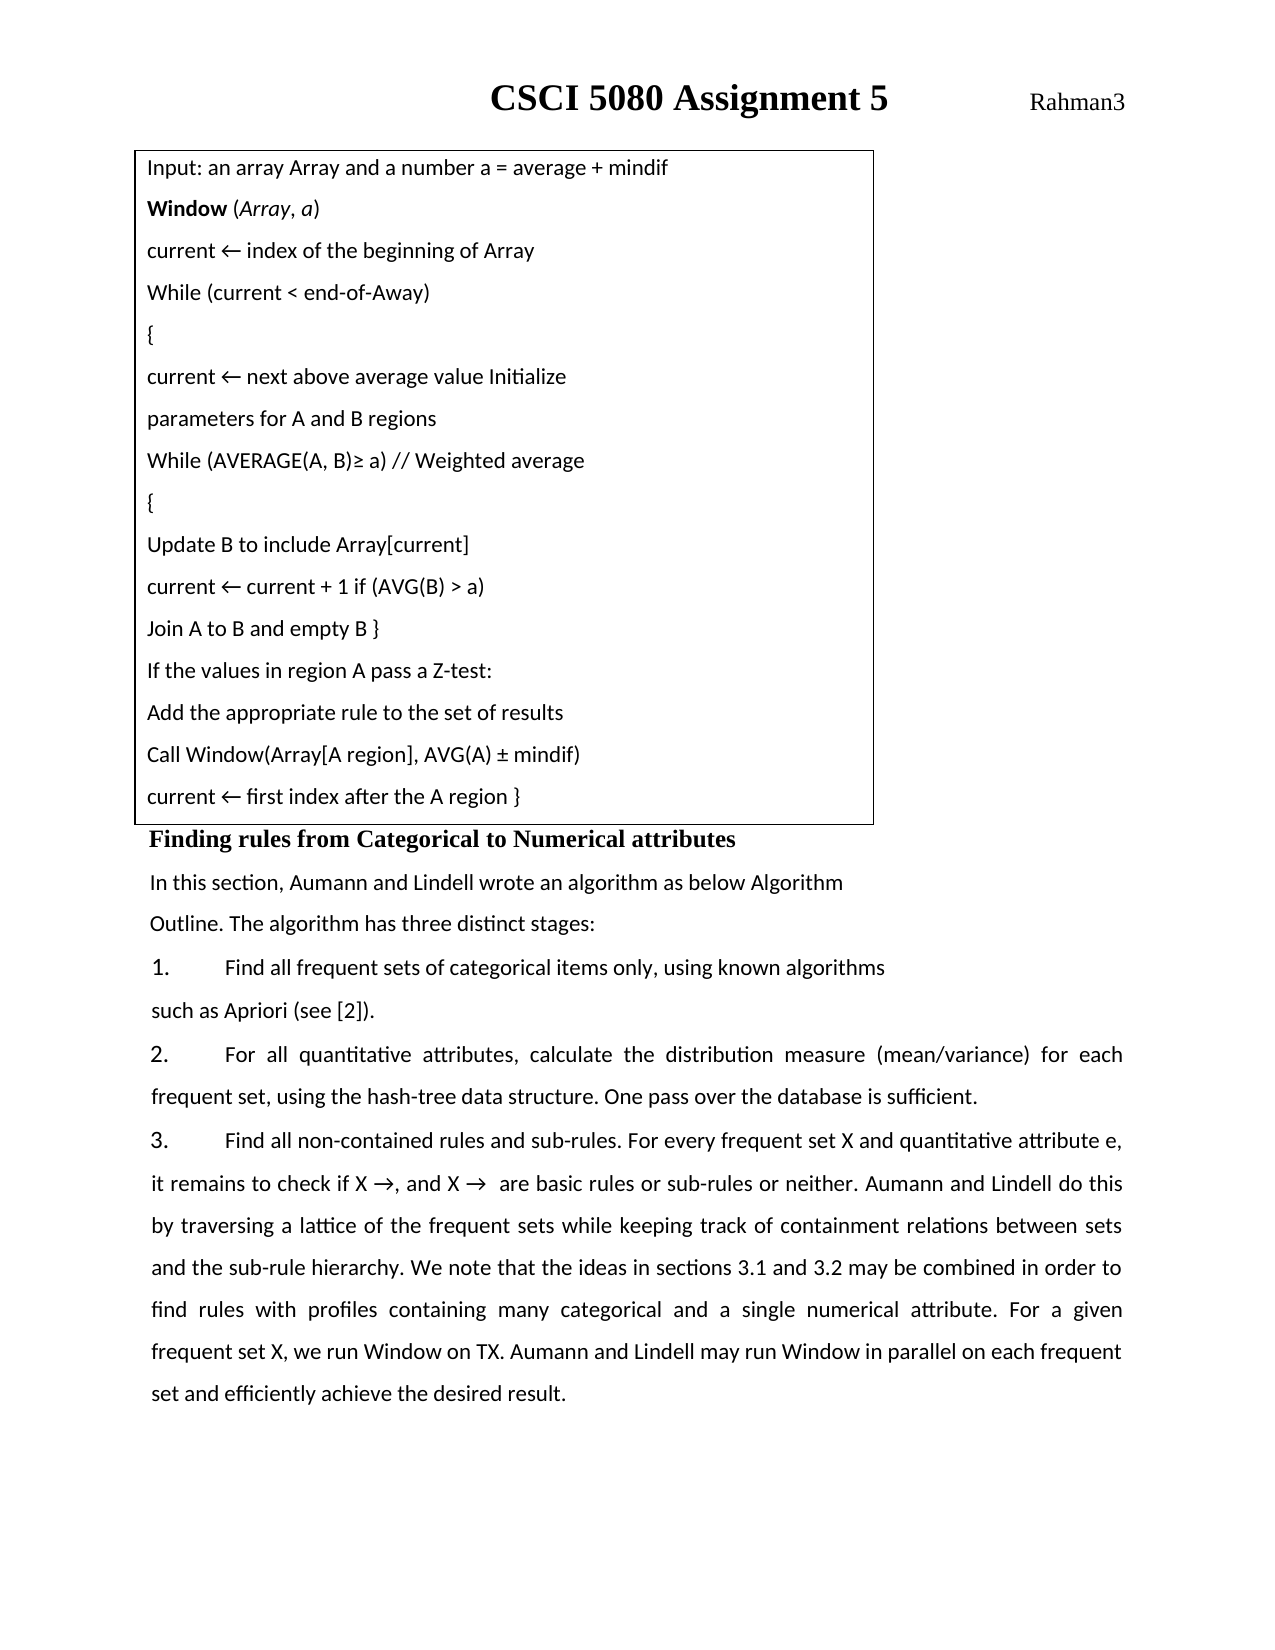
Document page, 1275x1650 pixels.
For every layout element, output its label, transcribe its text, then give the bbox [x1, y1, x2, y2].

subtitle Finding rules from Categorical to Numerical attributes [148, 824, 1125, 853]
list Find all non-contained rules and sub-rules. For every frequent set X and quantitative attribute e, it remains to check if X →, and X → are basic rules or sub-rules or neither. Aumann and Lindell do this by traversing a lattice of the frequent sets while keeping track of containment relations between sets and the sub-rule hierarchy. We note that the ideas in sections 3.1 and 3.2 may be combined in order to find rules with profiles containing many categorical and a single numerical attribute. For a given frequent set X, we run Window on TX. Aumann and Lindell may run Window in parallel on each frequent set and efficiently achieve the desired result. [150, 1124, 1125, 1407]
text In this section, Aumann and Lindell wrote an algorithm as below Algorithm Outline. The algorithm has three distinct stages: [149, 868, 905, 938]
list For all quantitative attributes, calculate the distribution measure (mean/variance) for each frequent set, using the hash-tree data structure. One pass over the database is sufficient. [150, 1038, 1125, 1111]
table_header Input: an array Array and a number a = average + mindif Window (Array, a) current ← index of the beginning of Array While (current < end-of-Away) { current ← next above average value Initialize parameters for A and B regions While (AVERAGE(A, B)≥ a) // Weighted average { Update B to include Array[current] current ← current + 1 if (AVG(B) > a) Join A to B and empty B } If the values in region A pass a Z-test: Add the appropriate rule to the set of results Call Window(Array[A region], AVG(A) ± mindif) current ← first index after the A region } [136, 151, 873, 823]
list Find all frequent sets of categorical items only, using known algorithms such as Apriori (see [2]). [151, 952, 905, 1024]
